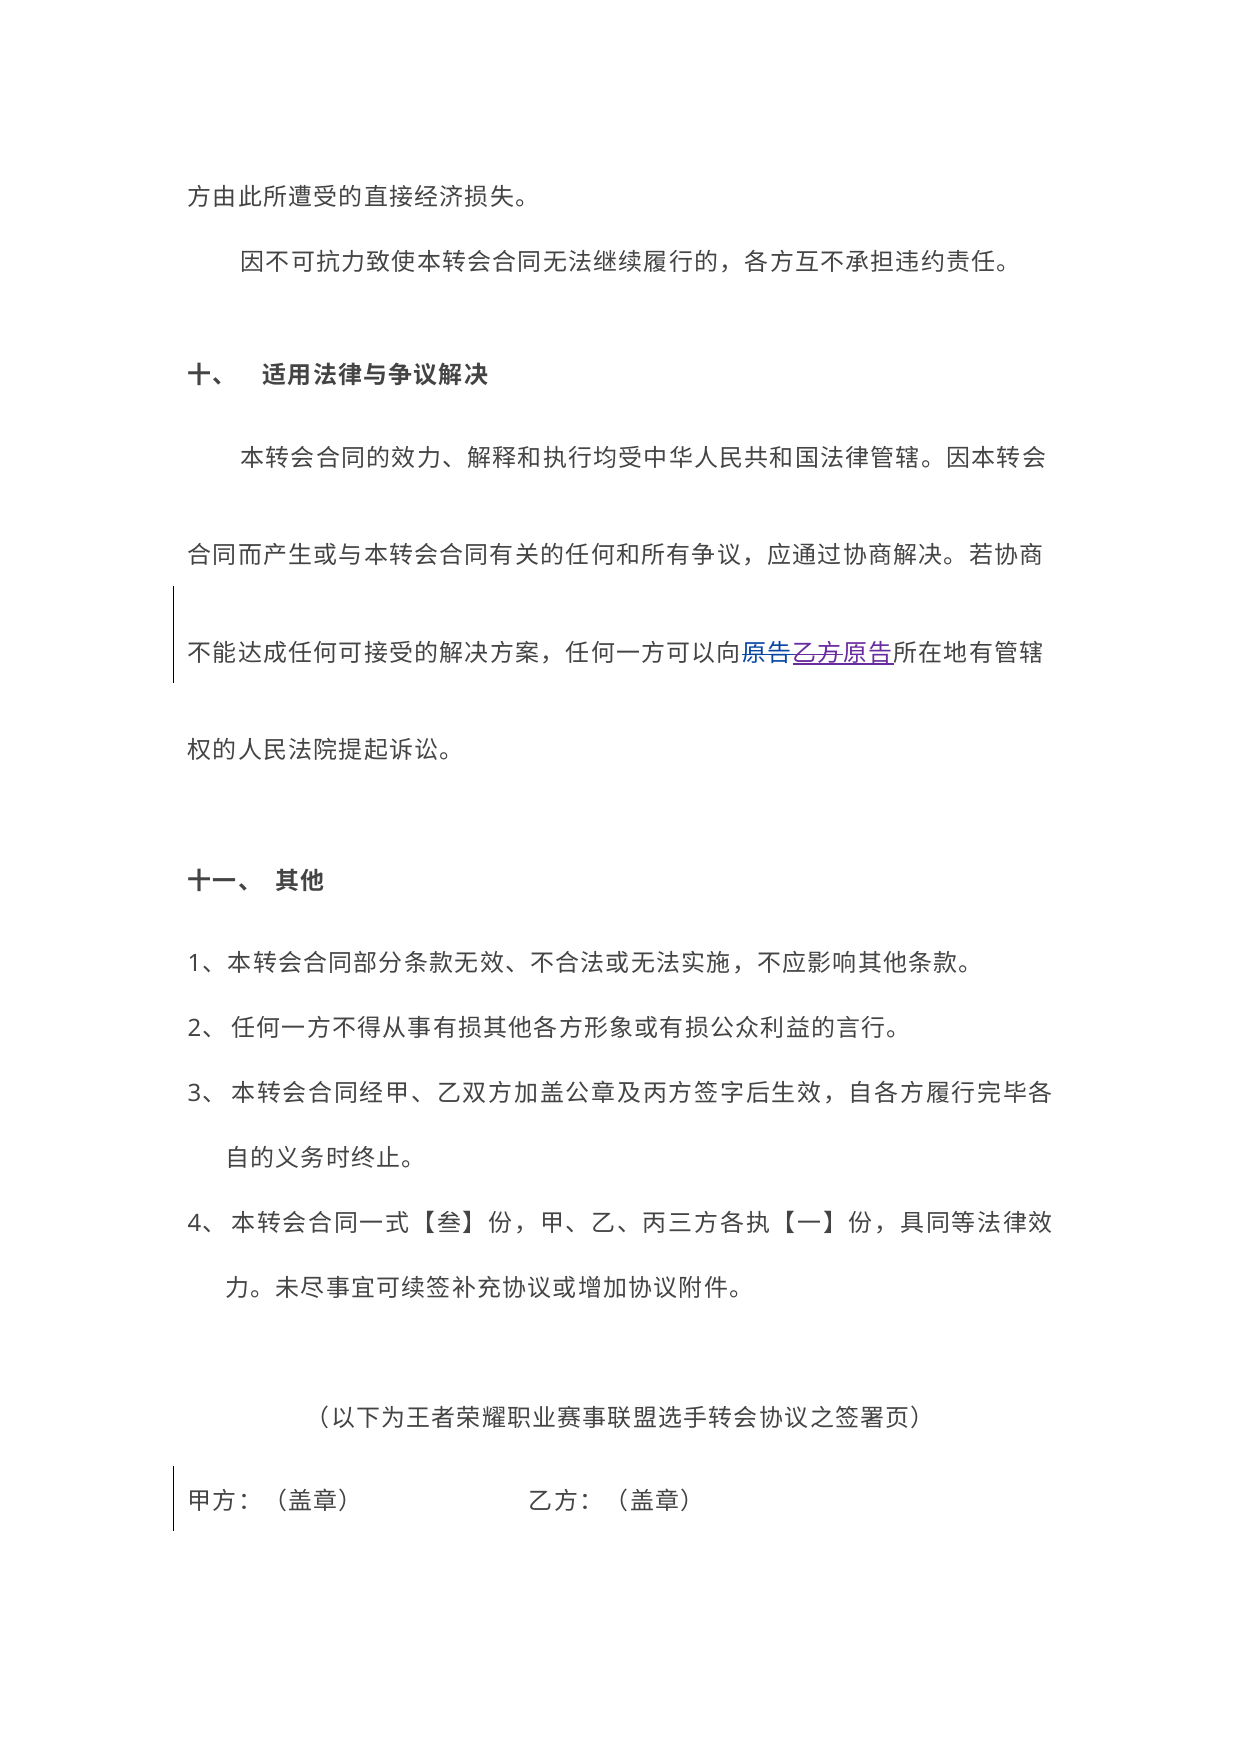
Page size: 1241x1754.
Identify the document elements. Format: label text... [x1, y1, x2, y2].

text 甲方：（盖章） 乙方：（盖章） [187, 1466, 1053, 1531]
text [187, 162, 1053, 227]
text （以下为王者荣耀职业赛事联盟选手转会协议之签署页） [187, 1384, 1053, 1449]
text 本转会合同的效力、解释和执行均受中华人民共和国法律管辖。因本转会合同而产生或与本转会合同有关的任何和所有争议，应通过协商解决。若协商不能达成任何可接受的解决方案，任何一方可以向所在地有管辖权的人民法院提起诉讼。 [187, 423, 1053, 781]
list 本转会合同经甲、乙双方加盖公章及丙方签字后生效，自各方履行完毕各自的义务时终止。 [187, 1059, 1053, 1189]
list 本转会合同一式【叁】份，甲、乙、丙三方各执【一】份，具同等法律效力。未尽事宜可续签补充协议或增加协议附件。 [187, 1189, 1053, 1319]
list 任何一方不得从事有损其他各方形象或有损公众利益的言行。 [187, 994, 1053, 1059]
text 因不可抗力致使本转会合同无法继续履行的，各方互不承担违约责任。 [187, 227, 1053, 292]
list 适用法律与争议解决 [187, 341, 1053, 406]
text 1、本转会合同部分条款无效、不合法或无法实施，不应影响其他条款。 [187, 929, 1053, 994]
list 其他 [187, 847, 1053, 912]
